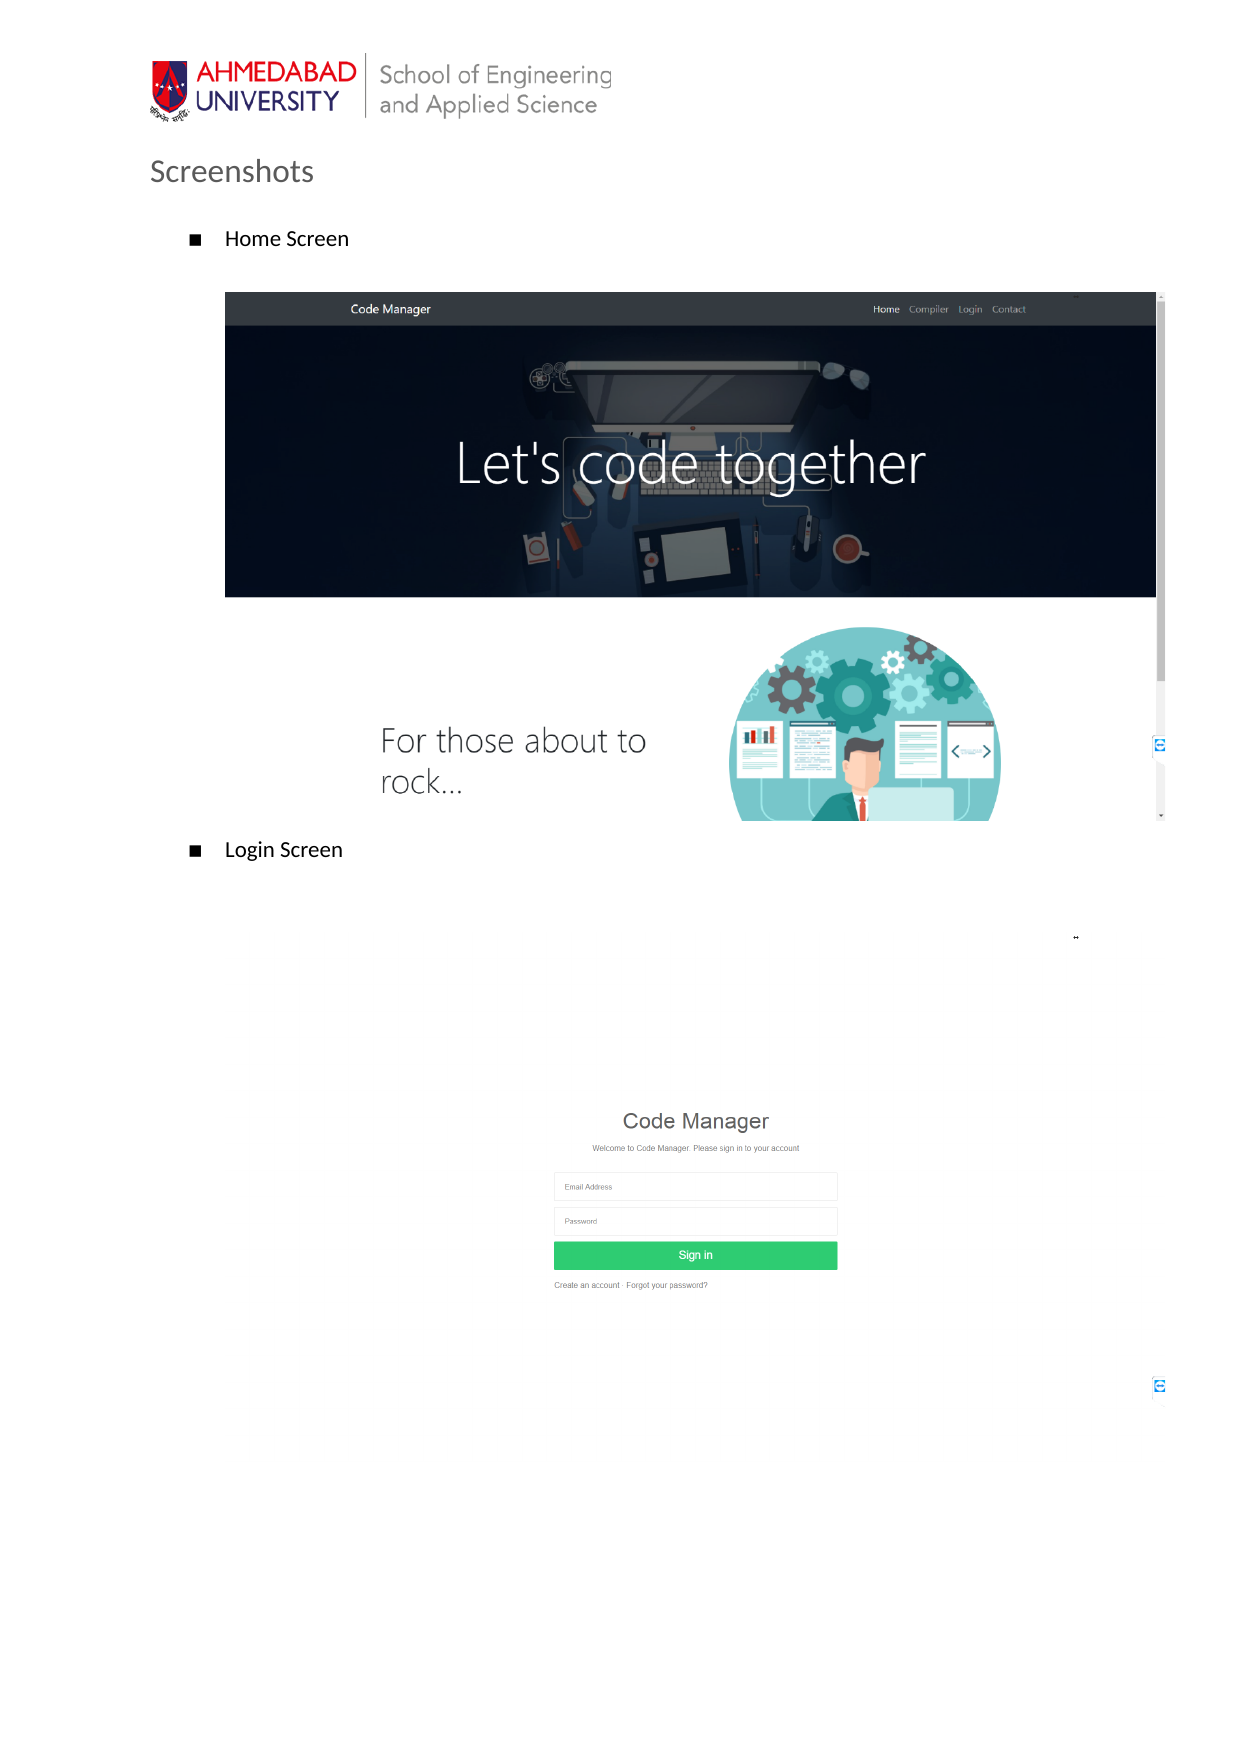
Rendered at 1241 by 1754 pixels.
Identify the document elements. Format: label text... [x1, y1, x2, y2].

picture [225, 292, 1166, 821]
picture [150, 53, 611, 122]
subtitle Screenshots [150, 150, 1090, 193]
picture [225, 932, 1166, 1462]
